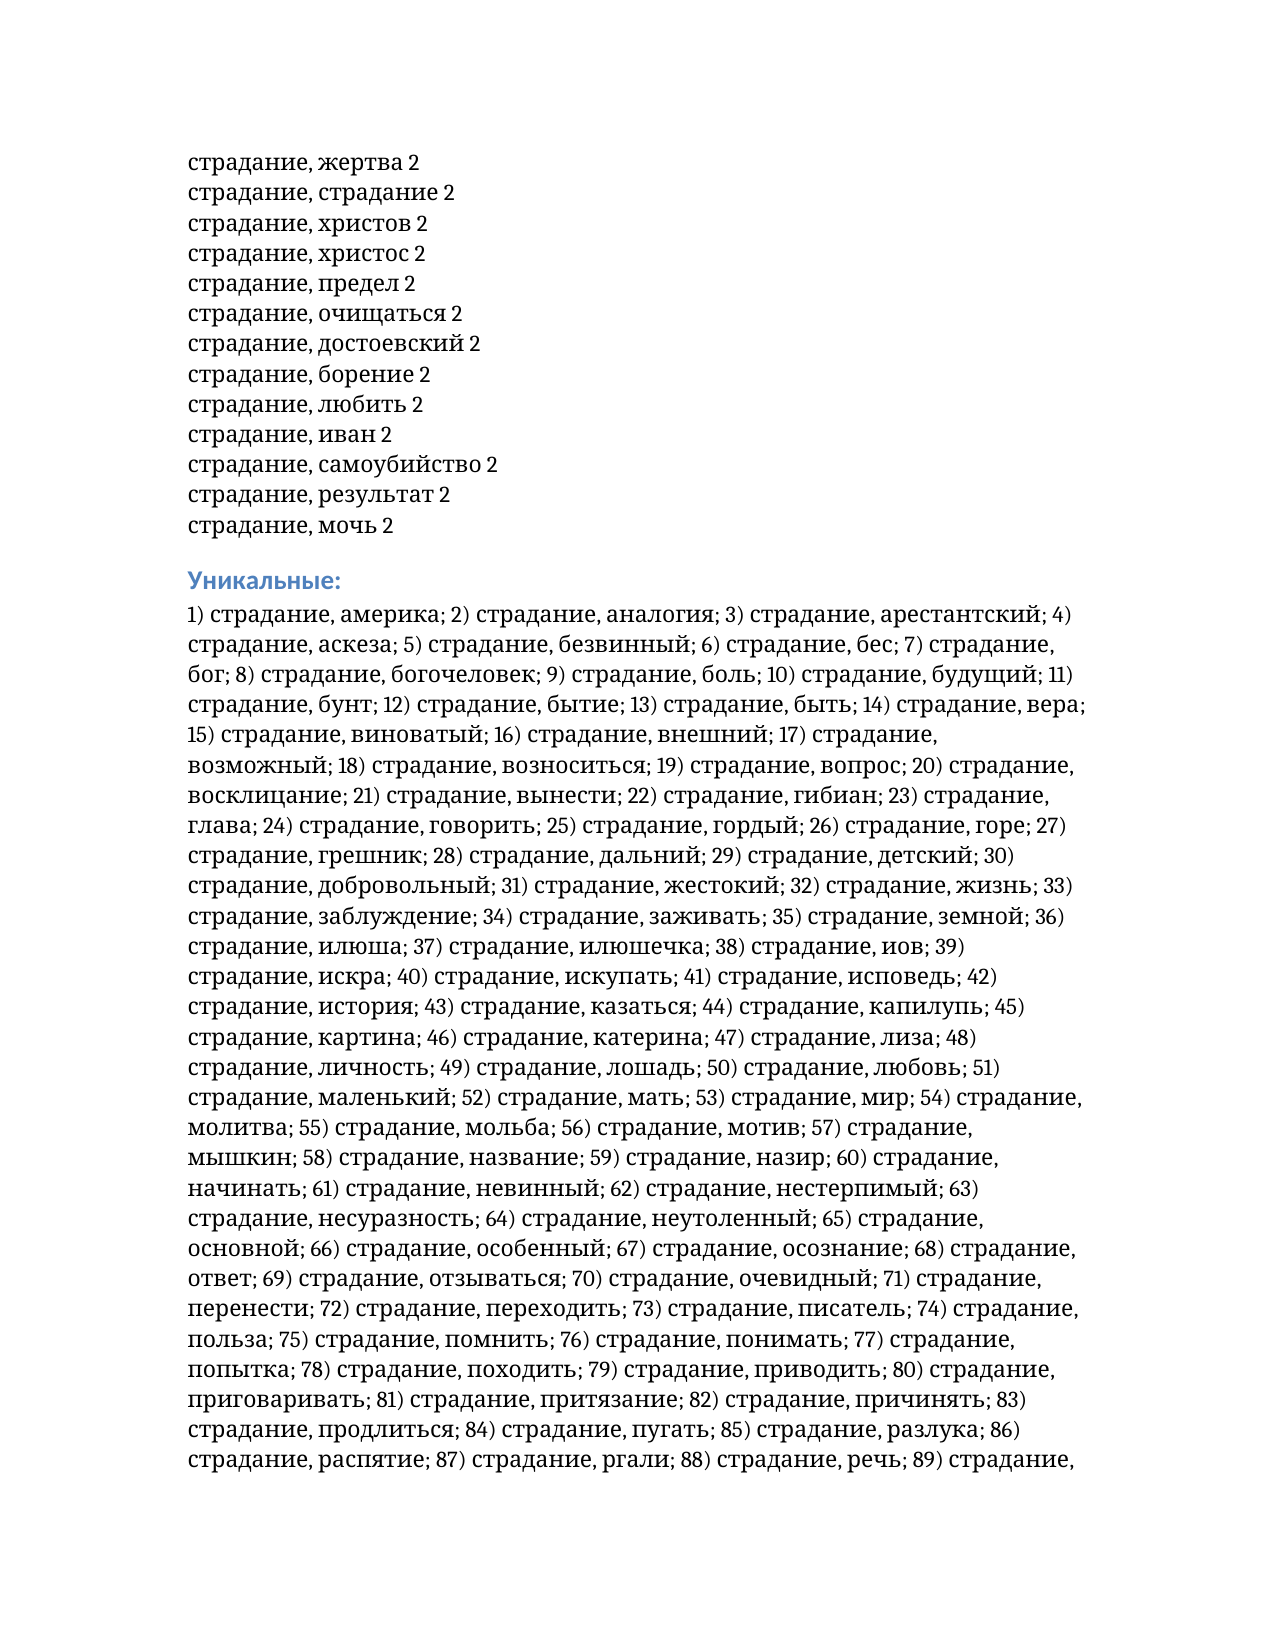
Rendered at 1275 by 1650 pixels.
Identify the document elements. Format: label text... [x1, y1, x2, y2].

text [187, 601, 1087, 1474]
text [187, 150, 1087, 539]
subtitle Уникальные: [187, 563, 1087, 597]
